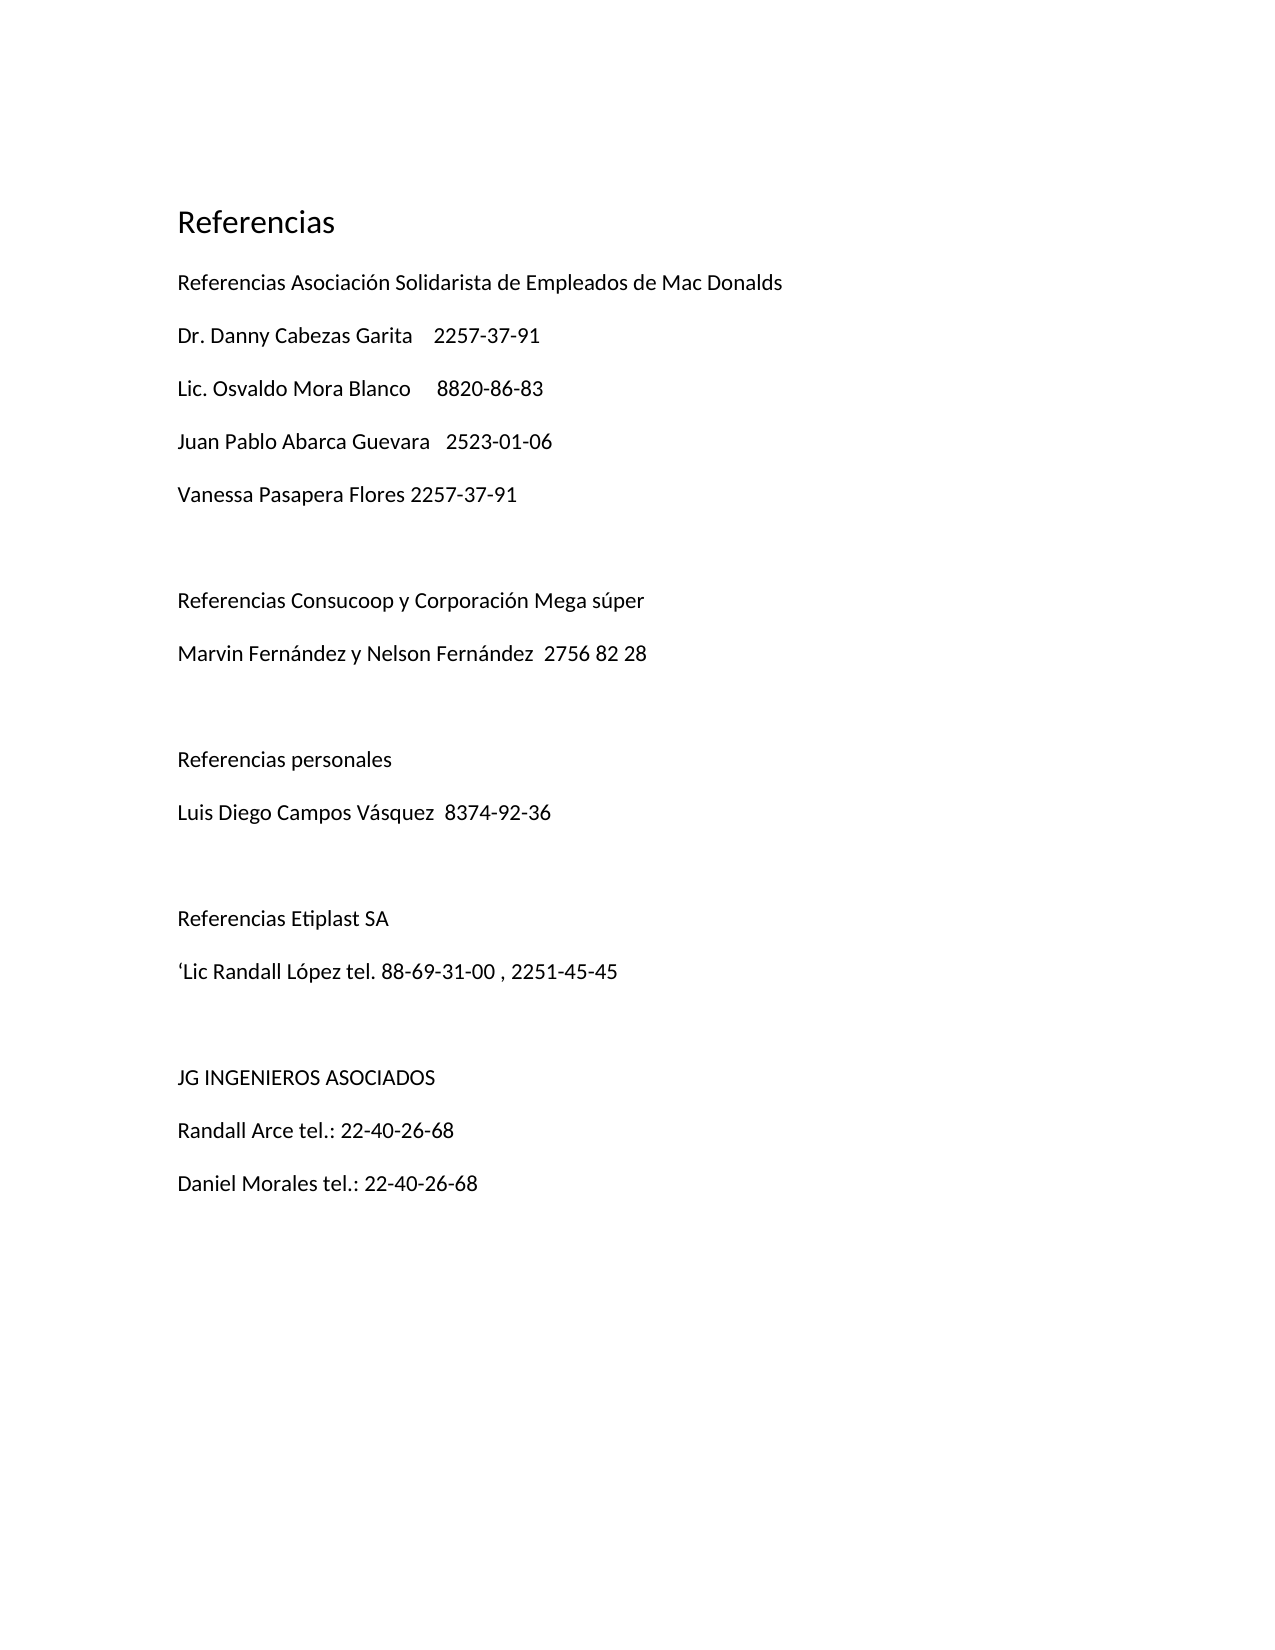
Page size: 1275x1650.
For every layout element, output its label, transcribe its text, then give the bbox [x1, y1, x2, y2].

text Randall Arce tel.: 22-40-26-68 [177, 1117, 1098, 1144]
text Referencias Etiplast SA [177, 904, 1098, 932]
text Daniel Morales tel.: 22-40-26-68 [177, 1169, 1098, 1198]
text ‘Lic Randall López tel. 88-69-31-00 , 2251-45-45 [177, 957, 1098, 986]
text Referencias Asociación Solidarista de Empleados de Mac Donalds [177, 268, 1098, 296]
text JG INGENIEROS ASOCIADOS [177, 1063, 1098, 1092]
text Lic. Osvaldo Mora Blanco 8820-86-83 [177, 374, 1098, 402]
text Juan Pablo Abarca Guevara 2523-01-06 [177, 427, 1098, 455]
text Referencias Consucoop y Corporación Mega súper [177, 586, 1098, 614]
text Dr. Danny Cabezas Garita 2257-37-91 [177, 321, 1098, 349]
text Marvin Fernández y Nelson Fernández 2756 82 28 [177, 639, 1098, 667]
text Luis Diego Campos Vásquez 8374-92-36 [177, 798, 1098, 826]
text Referencias [177, 201, 1098, 241]
text Vanessa Pasapera Flores 2257-37-91 [177, 480, 1098, 508]
text Referencias personales [177, 745, 1098, 773]
